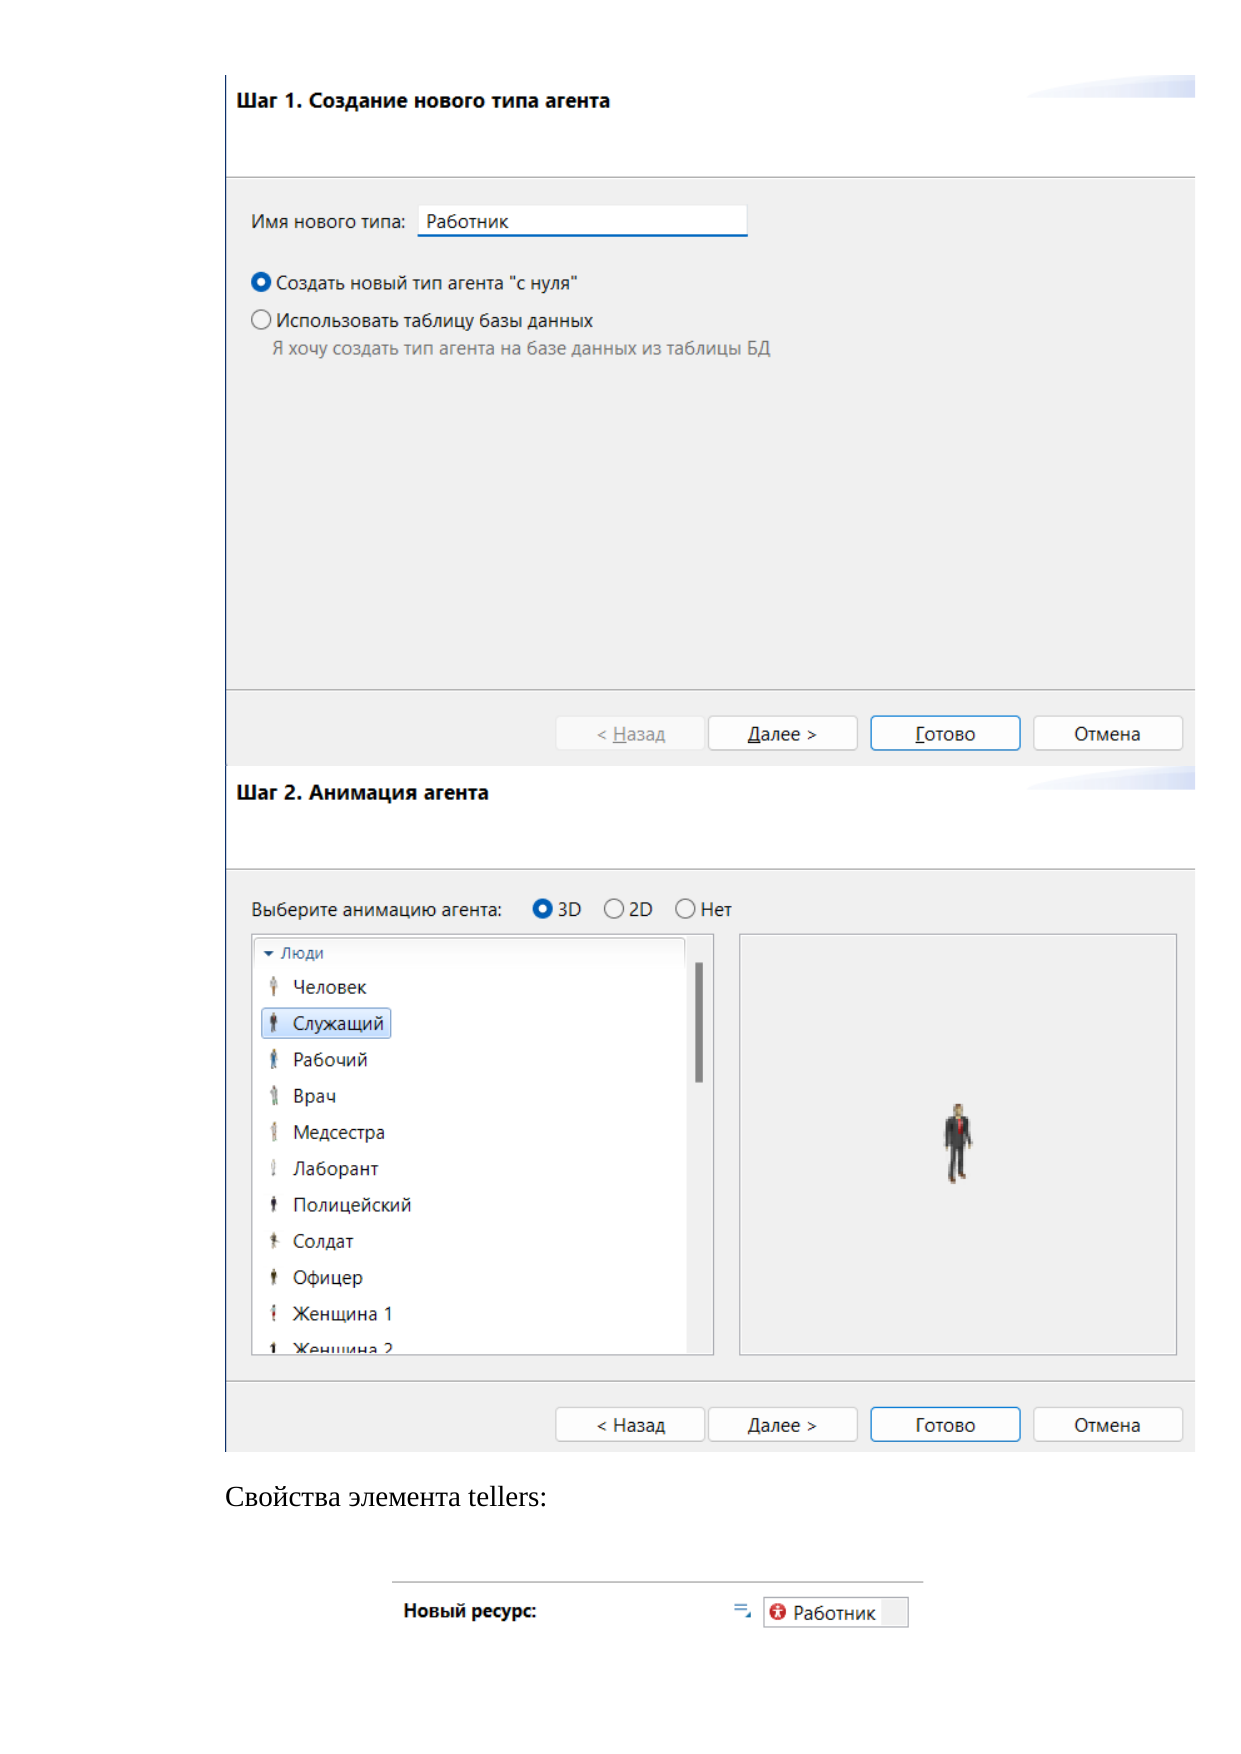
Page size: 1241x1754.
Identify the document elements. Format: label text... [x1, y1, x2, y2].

picture [392, 1580, 924, 1638]
list Свойства элемента tellers: [150, 1479, 1165, 1513]
picture [225, 75, 1196, 1452]
